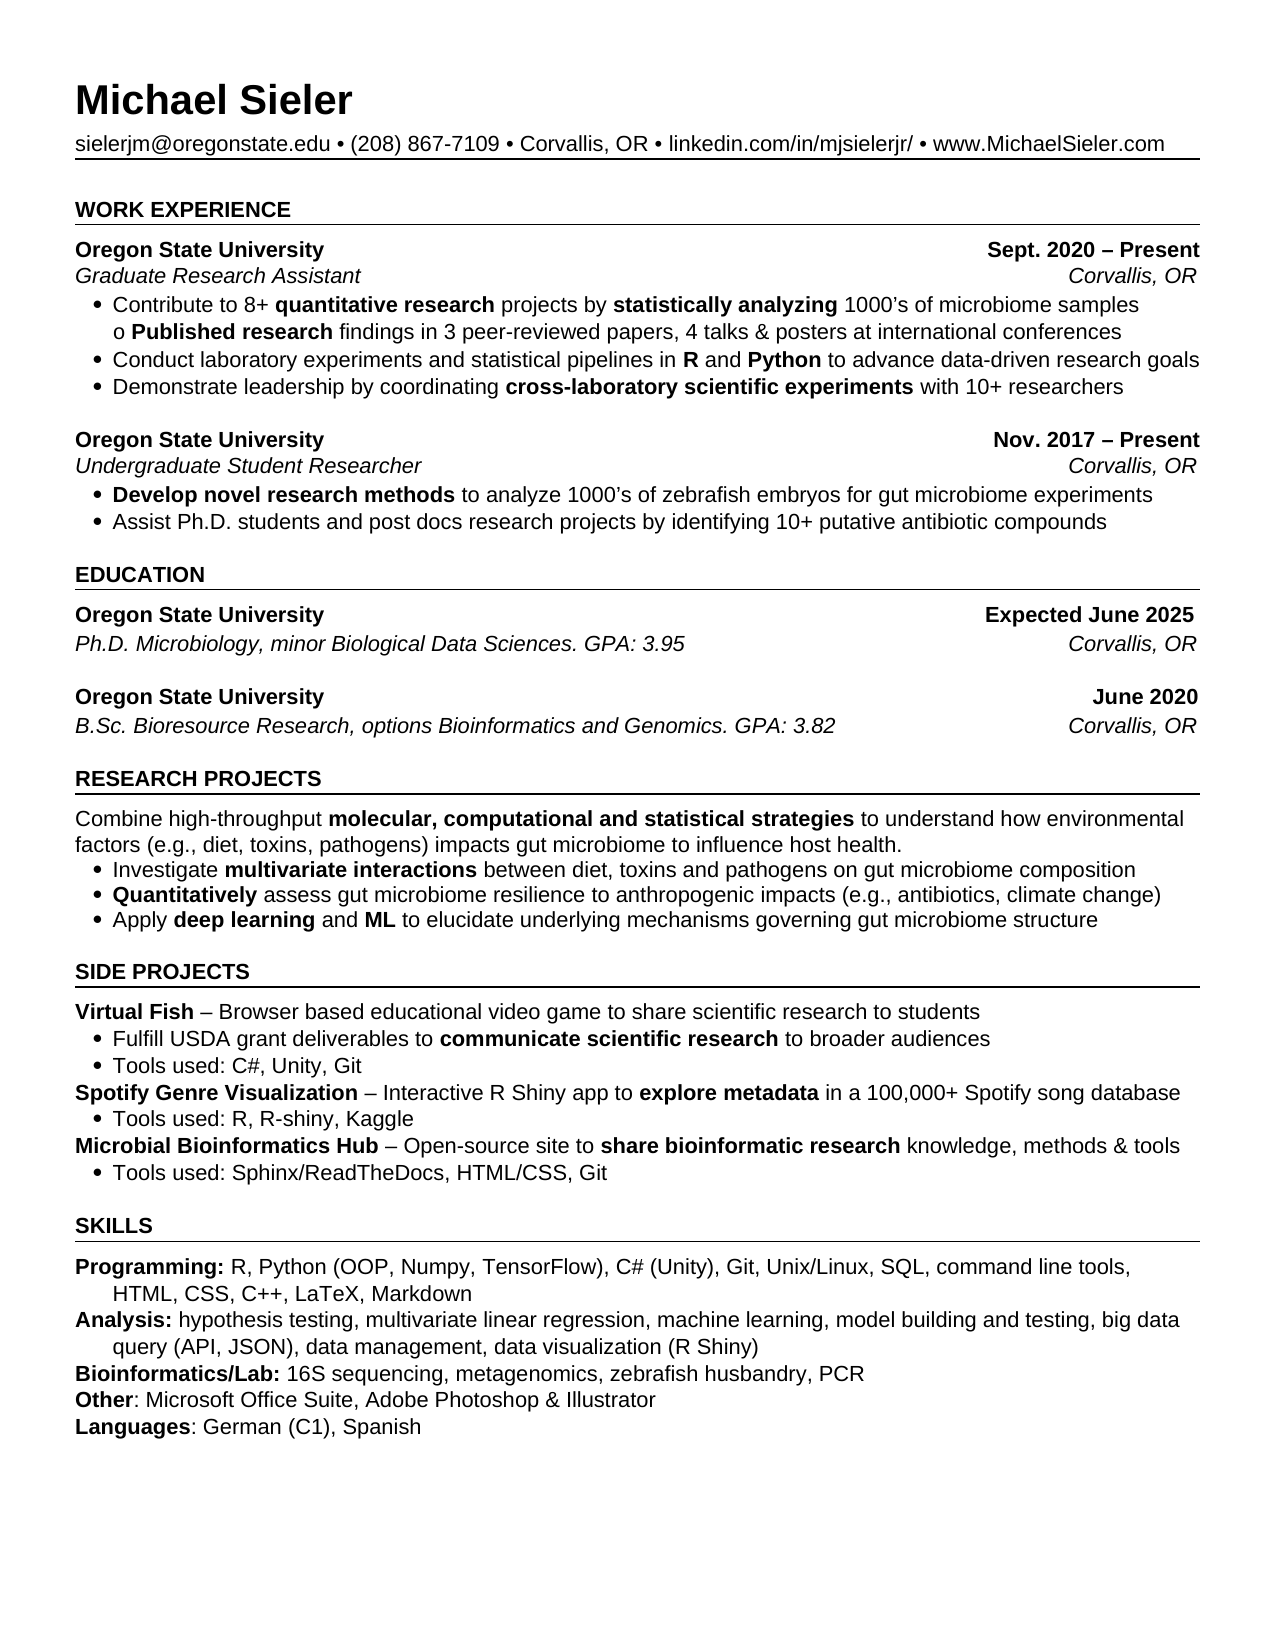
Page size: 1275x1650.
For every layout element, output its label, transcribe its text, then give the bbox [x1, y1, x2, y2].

text Oregon State University Nov. 2017 – Present [75, 427, 1200, 452]
text Analysis: hypothesis testing, multivariate linear regression, machine learning, model building and testing, big data query (API, JSON), data management, data visualization (R Shiny) [75, 1307, 1200, 1359]
list Tools used: C#, Unity, Git [94, 1053, 1200, 1078]
text Languages: German (C1), Spanish [75, 1414, 1200, 1439]
list Conduct laboratory experiments and statistical pipelines in R and Python to advance data-driven research goals [94, 347, 1200, 372]
list Tools used: Sphinx/ReadTheDocs, HTML/CSS, Git [94, 1160, 1200, 1185]
list Tools used: R, R-shiny, Kaggle [94, 1106, 1200, 1132]
text WORK EXPERIENCE [75, 196, 1200, 224]
text EDUCATION [75, 561, 1200, 589]
text Spotify Genre Visualization – Interactive R Shiny app to explore metadata in a 100,000+ Spotify song database [75, 1079, 1200, 1105]
text RESEARCH PROJECTS [75, 766, 1200, 793]
text Combine high-throughput molecular, computational and statistical strategies to understand how environmental factors (e.g., diet, toxins, pathogens) impacts gut microbiome to influence host health. [903, 806, 1200, 857]
text Oregon State University Expected June 2025 [75, 602, 1200, 627]
text SIDE PROJECTS [75, 959, 1200, 986]
list Contribute to 8+ quantitative research projects by statistically analyzing 1000’s of microbiome samples [94, 292, 1200, 318]
list Demonstrate leadership by coordinating cross-laboratory scientific experiments with 10+ researchers [94, 374, 1200, 399]
text sielerjm@oregonstate.edu • (208) 867-7109 • Corvallis, OR • linkedin.com/in/mjsielerjr/ • www.MichaelSieler.com [75, 131, 1200, 158]
list Investigate multivariate interactions between diet, toxins and pathogens on gut microbiome composition [94, 857, 1200, 882]
text Bioinformatics/Lab: 16S sequencing, metagenomics, zebrafish husbandry, PCR [75, 1360, 1200, 1386]
list Published research findings in 3 peer-reviewed papers, 4 talks & posters at international conferences [112, 319, 1200, 346]
text Graduate Research Assistant Corvallis, OR [75, 263, 1200, 289]
text Programming: R, Python (OOP, Numpy, TensorFlow), C# (Unity), Git, Unix/Linux, SQL, command line tools, HTML, CSS, C++, LaTeX, Markdown [75, 1254, 1200, 1306]
text Michael Sieler [75, 75, 1200, 123]
text Microbial Bioinformatics Hub – Open-source site to share bioinformatic research knowledge, methods & tools [75, 1133, 1200, 1158]
text B.Sc. Bioresource Research, options Bioinformatics and Genomics. GPA: 3.82 Corvallis, OR [75, 713, 1200, 738]
text SKILLS [75, 1213, 1200, 1241]
text Other: Microsoft Office Suite, Adobe Photoshop & Illustrator [75, 1387, 1200, 1412]
list Quantitatively assess gut microbiome resilience to anthropogenic impacts (e.g., antibiotics, climate change) [94, 882, 1200, 907]
text Oregon State University June 2020 [75, 684, 1200, 709]
text Virtual Fish – Browser based educational video game to share scientific research to students [75, 999, 1200, 1024]
list Fulfill USDA grant deliverables to communicate scientific research to broader audiences [94, 1026, 1200, 1051]
text Oregon State University Sept. 2020 – Present [75, 237, 1200, 262]
text Ph.D. Microbiology, minor Biological Data Sciences. GPA: 3.95 Corvallis, OR [75, 631, 1200, 656]
text Undergraduate Student Researcher Corvallis, OR [75, 453, 1200, 478]
list Develop novel research methods to analyze 1000’s of zebrafish embryos for gut microbiome experiments [94, 482, 1200, 507]
list Assist Ph.D. students and post docs research projects by identifying 10+ putative antibiotic compounds [94, 508, 1200, 534]
list Apply deep learning and ML to elucidate underlying mechanisms governing gut microbiome structure [94, 907, 1200, 932]
